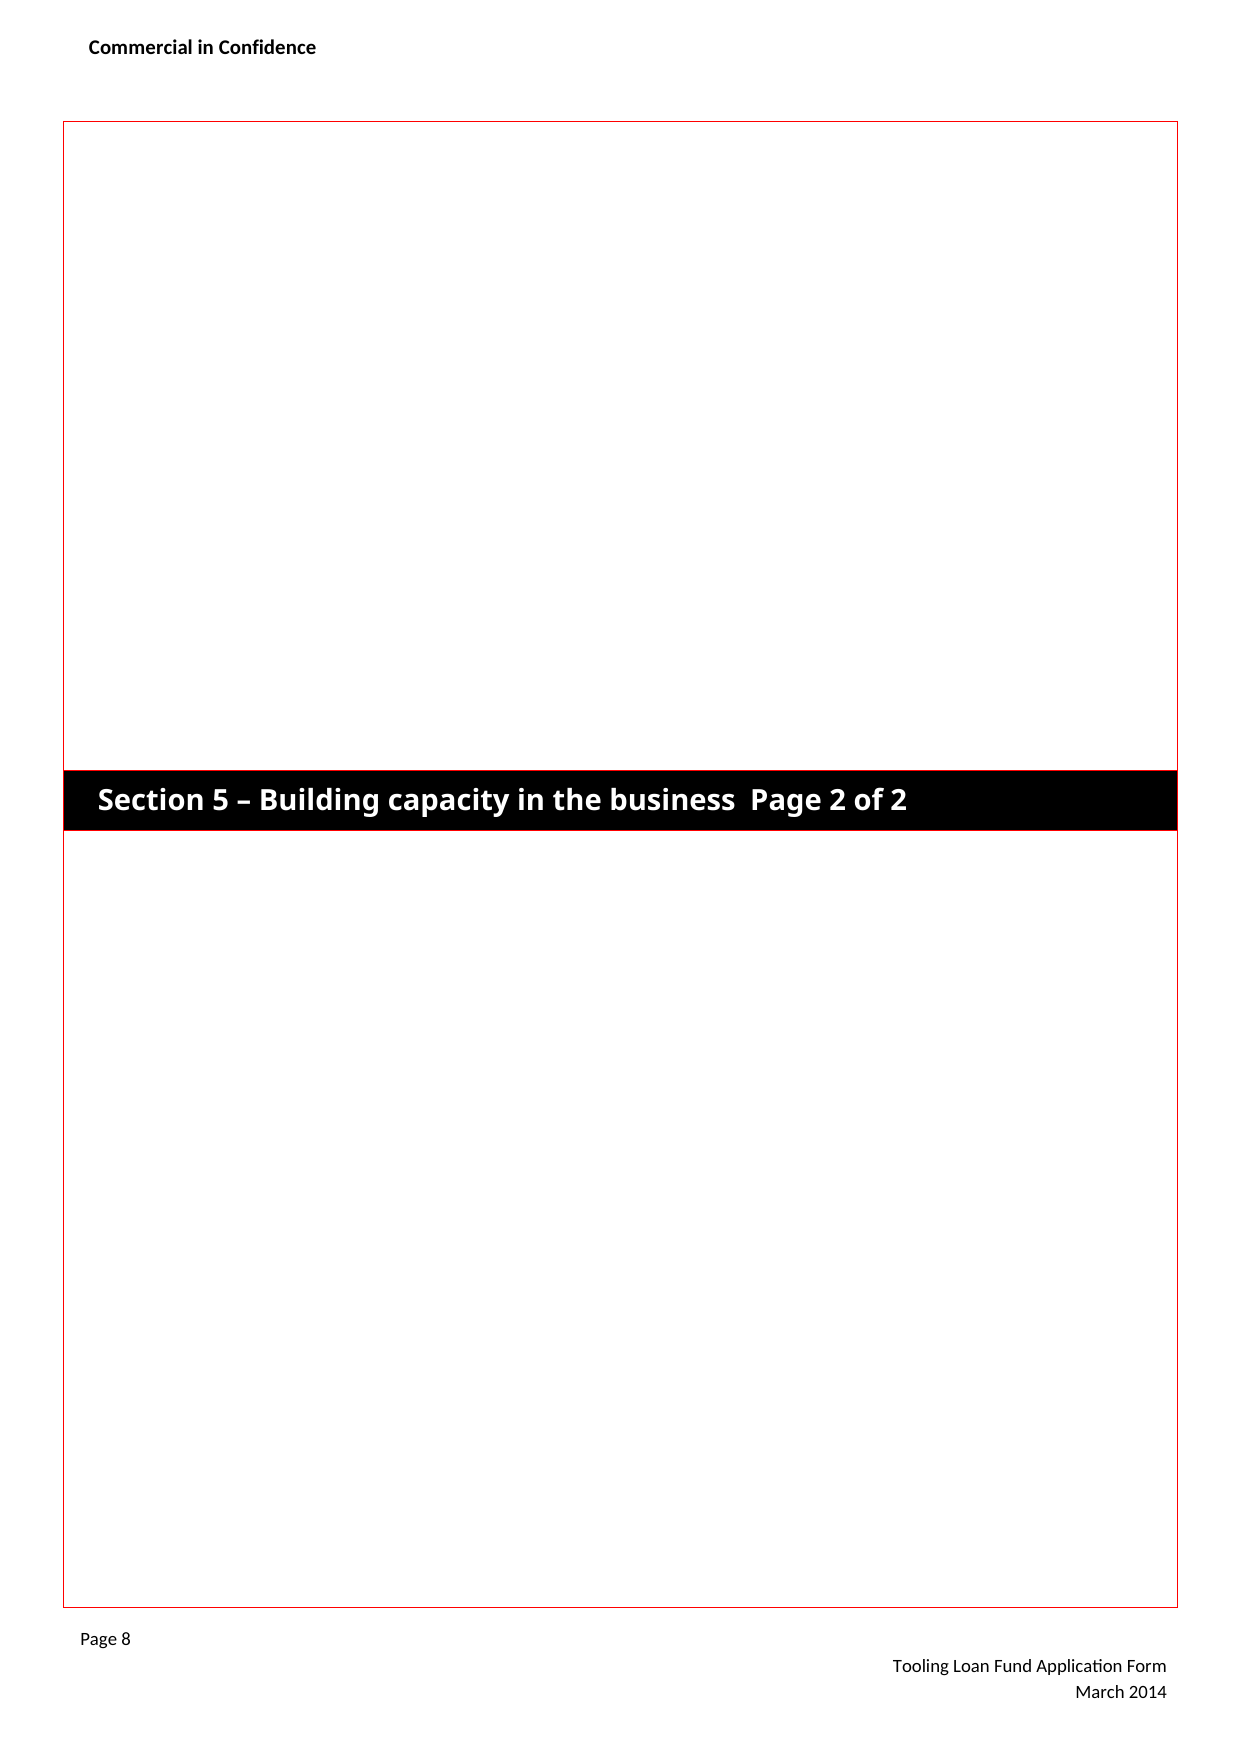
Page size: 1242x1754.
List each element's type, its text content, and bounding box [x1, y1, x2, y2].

table_cell [64, 831, 1177, 1607]
table_cell Section 5 – Building capacity in the business Page 2 of 2 [64, 771, 1177, 830]
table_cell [64, 122, 1177, 769]
